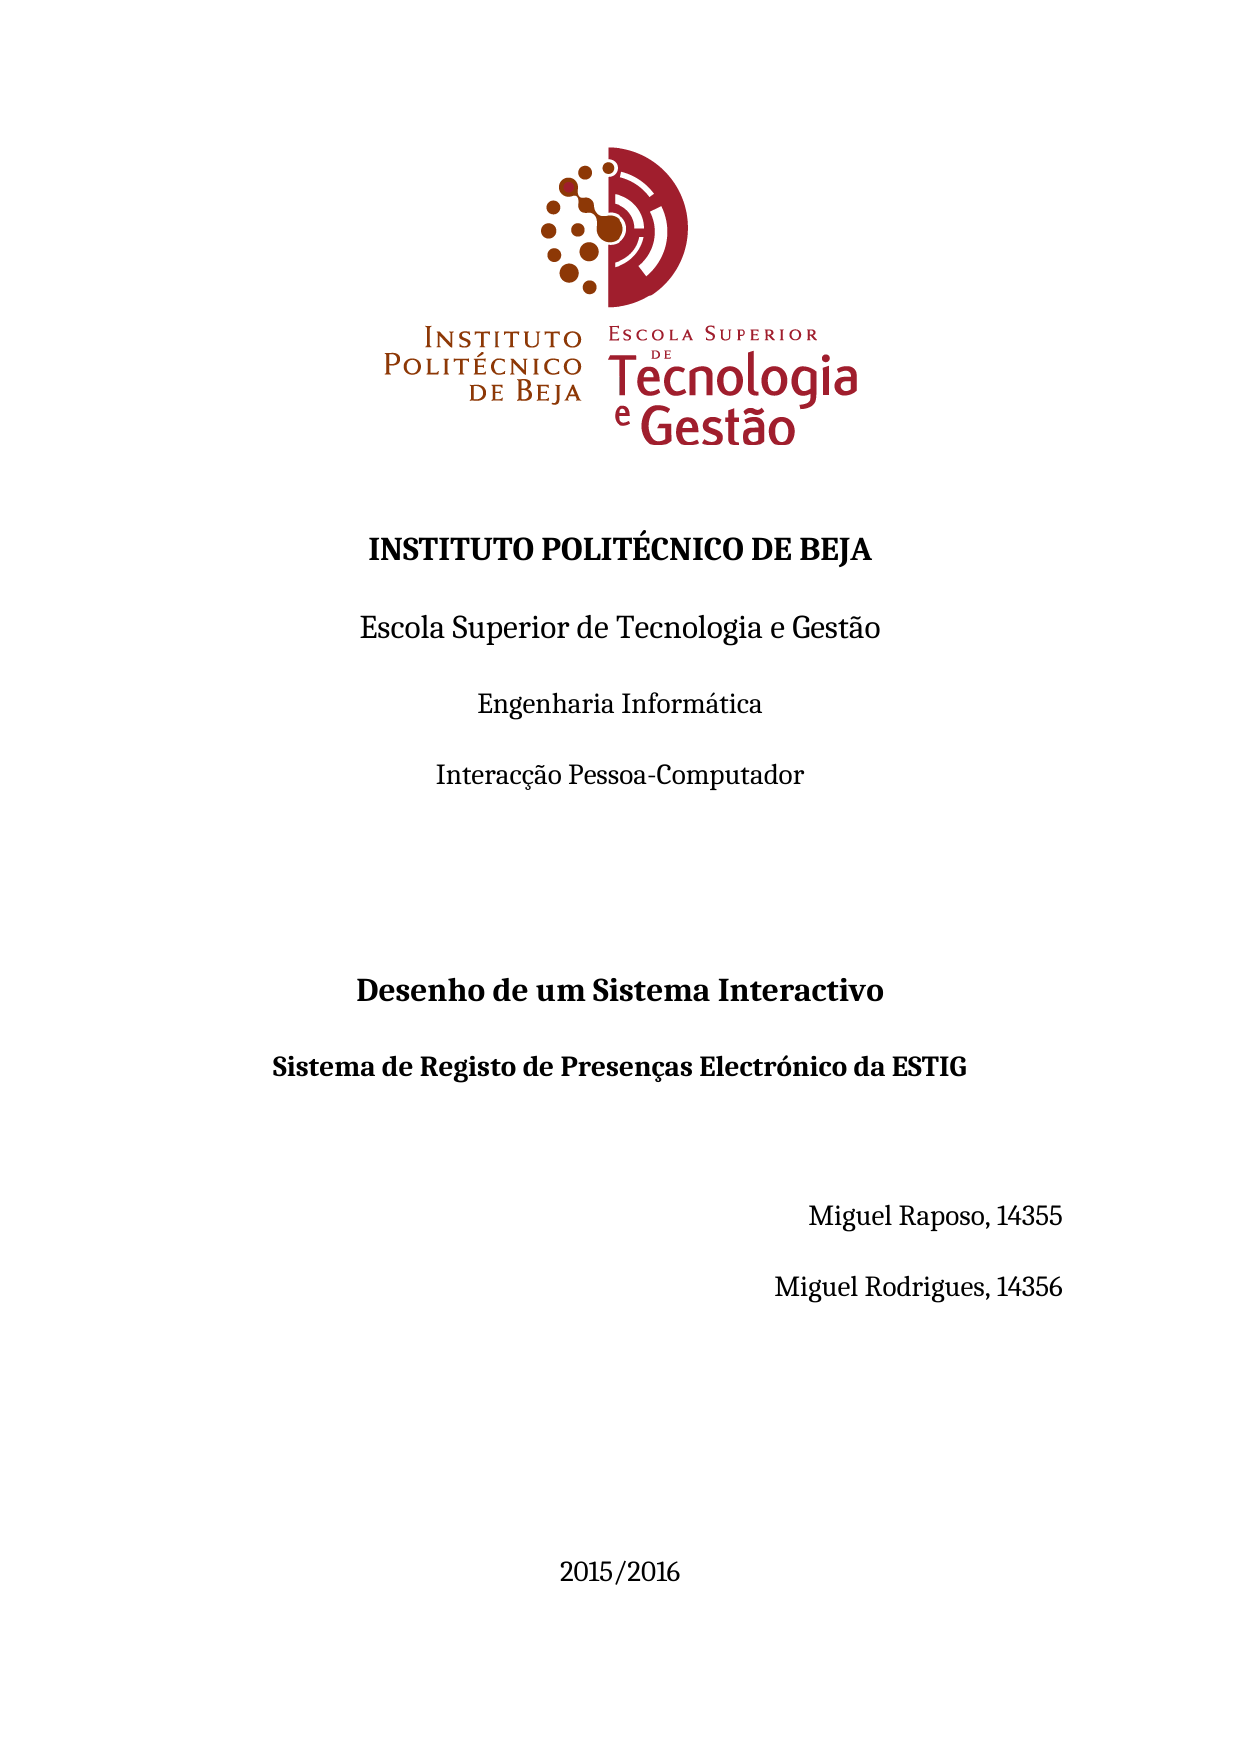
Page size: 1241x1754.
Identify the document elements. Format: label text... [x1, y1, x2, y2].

text Miguel Rodrigues, 14356 [177, 1270, 1063, 1304]
text INSTITUTO POLITÉCNICO DE BEJA [177, 530, 1063, 568]
picture [372, 147, 868, 445]
text Desenho de um Sistema Interactivo [177, 971, 1063, 1010]
text Escola Superior de Tecnologia e Gestão [177, 608, 1063, 647]
text Miguel Raposo, 14355 [177, 1199, 1063, 1233]
text Interacção Pessoa-Computador [177, 758, 1063, 791]
text 2015/2016 [177, 1555, 1063, 1588]
text Engenharia Informática [177, 687, 1063, 720]
text Sistema de Registo de Presenças Electrónico da ESTIG [177, 1050, 1063, 1083]
